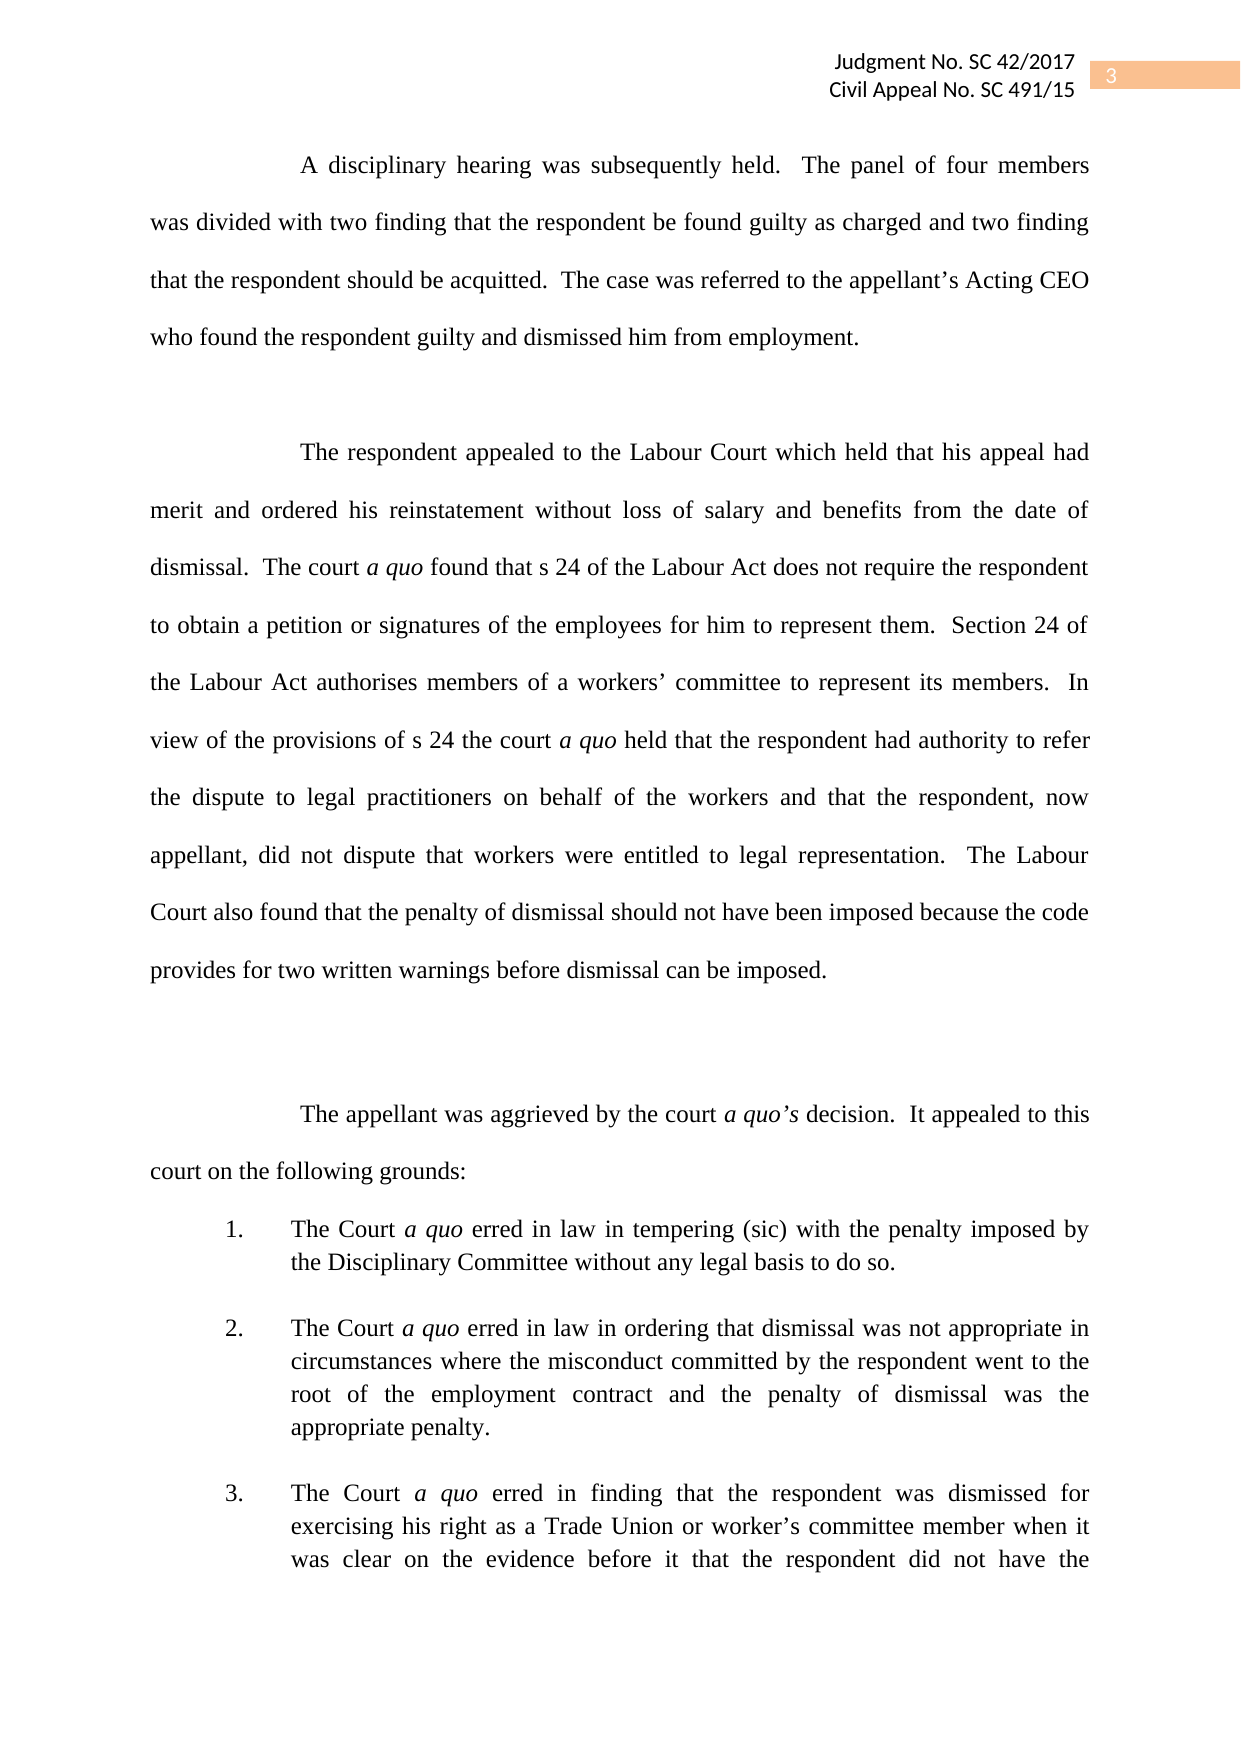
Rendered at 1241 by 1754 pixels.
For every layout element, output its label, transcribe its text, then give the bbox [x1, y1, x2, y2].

text A disciplinary hearing was subsequently held. The panel of four members was divided with two finding that the respondent be found guilty as charged and two finding that the respondent should be acquitted. The case was referred to the appellant’s Acting CEO who found the respondent guilty and dismissed him from employment. [150, 150, 1090, 351]
list The Court a quo erred in law in tempering (sic) with the penalty imposed by the Disciplinary Committee without any legal basis to do so. [225, 1214, 1090, 1276]
list The Court a quo erred in law in ordering that dismissal was not appropriate in circumstances where the misconduct committed by the respondent went to the root of the employment contract and the penalty of dismissal was the appropriate penalty. [225, 1313, 1090, 1441]
text The appellant was aggrieved by the court a quo’s decision. It appealed to this court on the following grounds: [150, 1099, 1090, 1185]
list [225, 1478, 1090, 1573]
text The respondent appealed to the Labour Court which held that his appeal had merit and ordered his reinstatement without loss of salary and benefits from the date of dismissal. The court a quo found that s 24 of the Labour Act does not require the respondent to obtain a petition or signatures of the employees for him to represent them. Section 24 of the Labour Act authorises members of a workers’ committee to represent its members. In view of the provisions of s 24 the court a quo held that the respondent had authority to refer the dispute to legal practitioners on behalf of the workers and that the respondent, now appellant, did not dispute that workers were entitled to legal representation. The Labour Court also found that the penalty of dismissal should not have been imposed because the code provides for two written warnings before dismissal can be imposed. [150, 437, 1090, 984]
